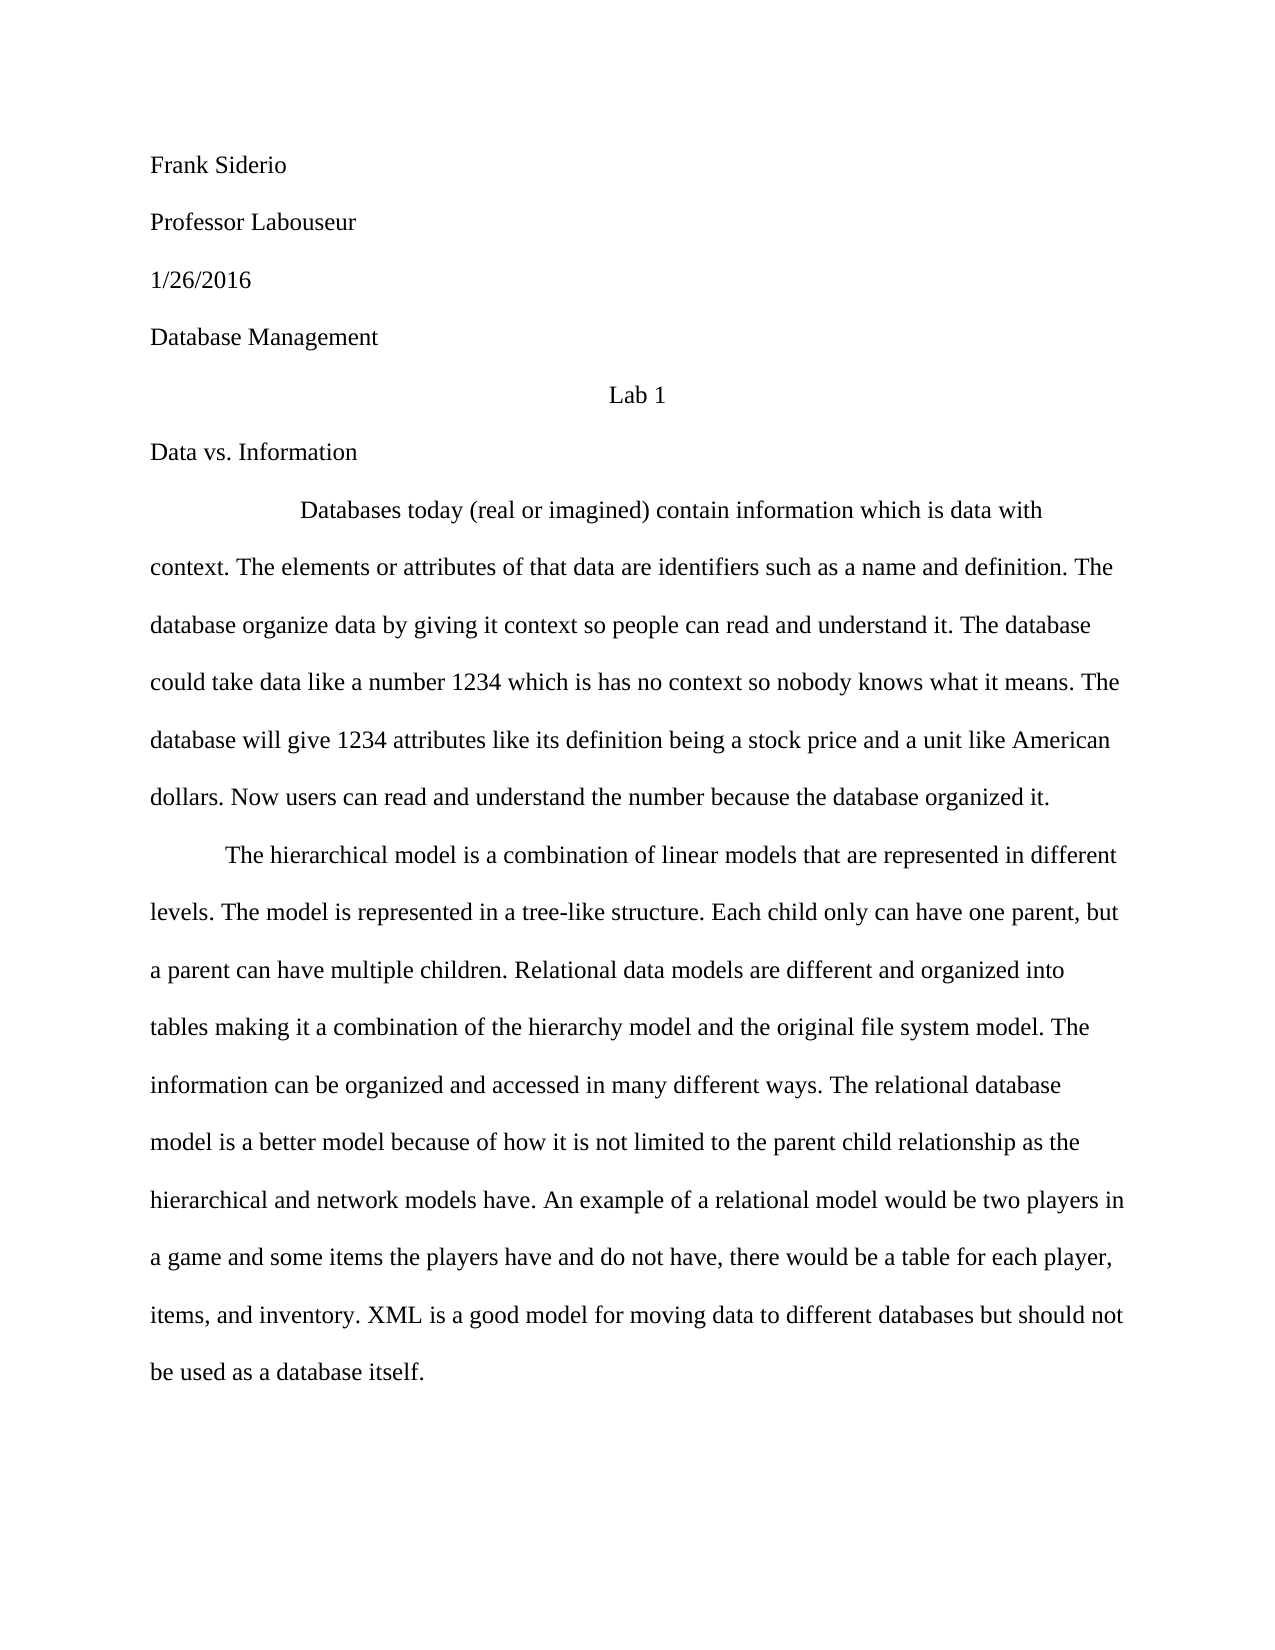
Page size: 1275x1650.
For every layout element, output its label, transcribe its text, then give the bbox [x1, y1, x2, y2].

text 1/26/2016 [150, 265, 1125, 294]
text Data vs. Information [150, 437, 1125, 466]
text Frank Siderio [150, 150, 1125, 179]
text Lab 1 [150, 380, 1125, 409]
text Database Management [150, 322, 1125, 351]
text The hierarchical model is a combination of linear models that are represented in different levels. The model is represented in a tree-like structure. Each child only can have one parent, but a parent can have multiple children. Relational data models are different and organized into tables making it a combination of the hierarchy model and the original file system model. The information can be organized and accessed in many different ways. The relational database model is a better model because of how it is not limited to the parent child relationship as the hierarchical and network models have. An example of a relational model would be two players in a game and some items the players have and do not have, there would be a table for each player, items, and inventory. XML is a good model for moving data to different databases but should not be used as a database itself. [150, 840, 1125, 1386]
text Professor Labouseur [150, 207, 1125, 236]
text Databases today (real or imagined) contain information which is data with context. The elements or attributes of that data are identifiers such as a name and definition. The database organize data by giving it context so people can read and understand it. The database could take data like a number 1234 which is has no context so nobody knows what it means. The database will give 1234 attributes like its definition being a stock price and a unit like American dollars. Now users can read and understand the number because the database organized it. [150, 495, 1125, 811]
